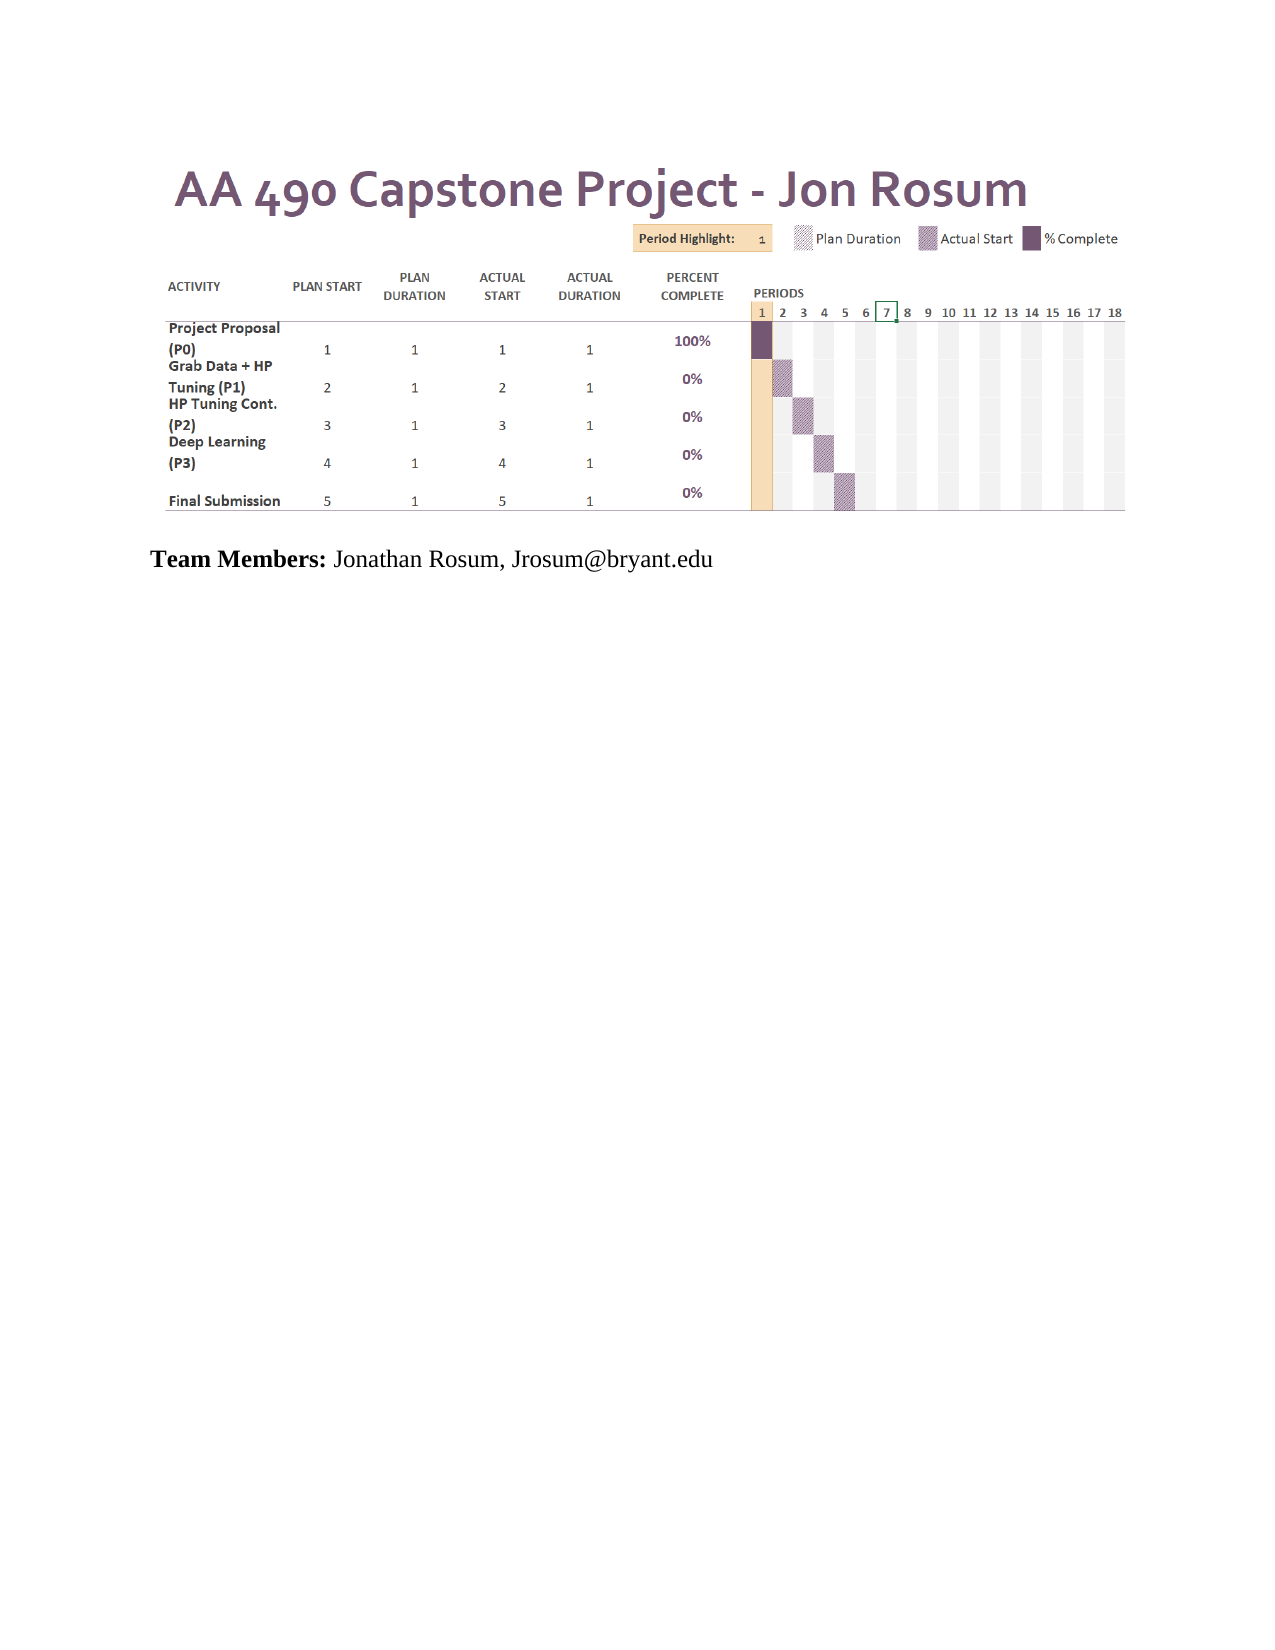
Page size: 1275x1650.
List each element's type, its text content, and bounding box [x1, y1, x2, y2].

text Team Members: Jonathan Rosum, Jrosum@bryant.edu [150, 544, 1125, 573]
picture [150, 150, 1125, 512]
